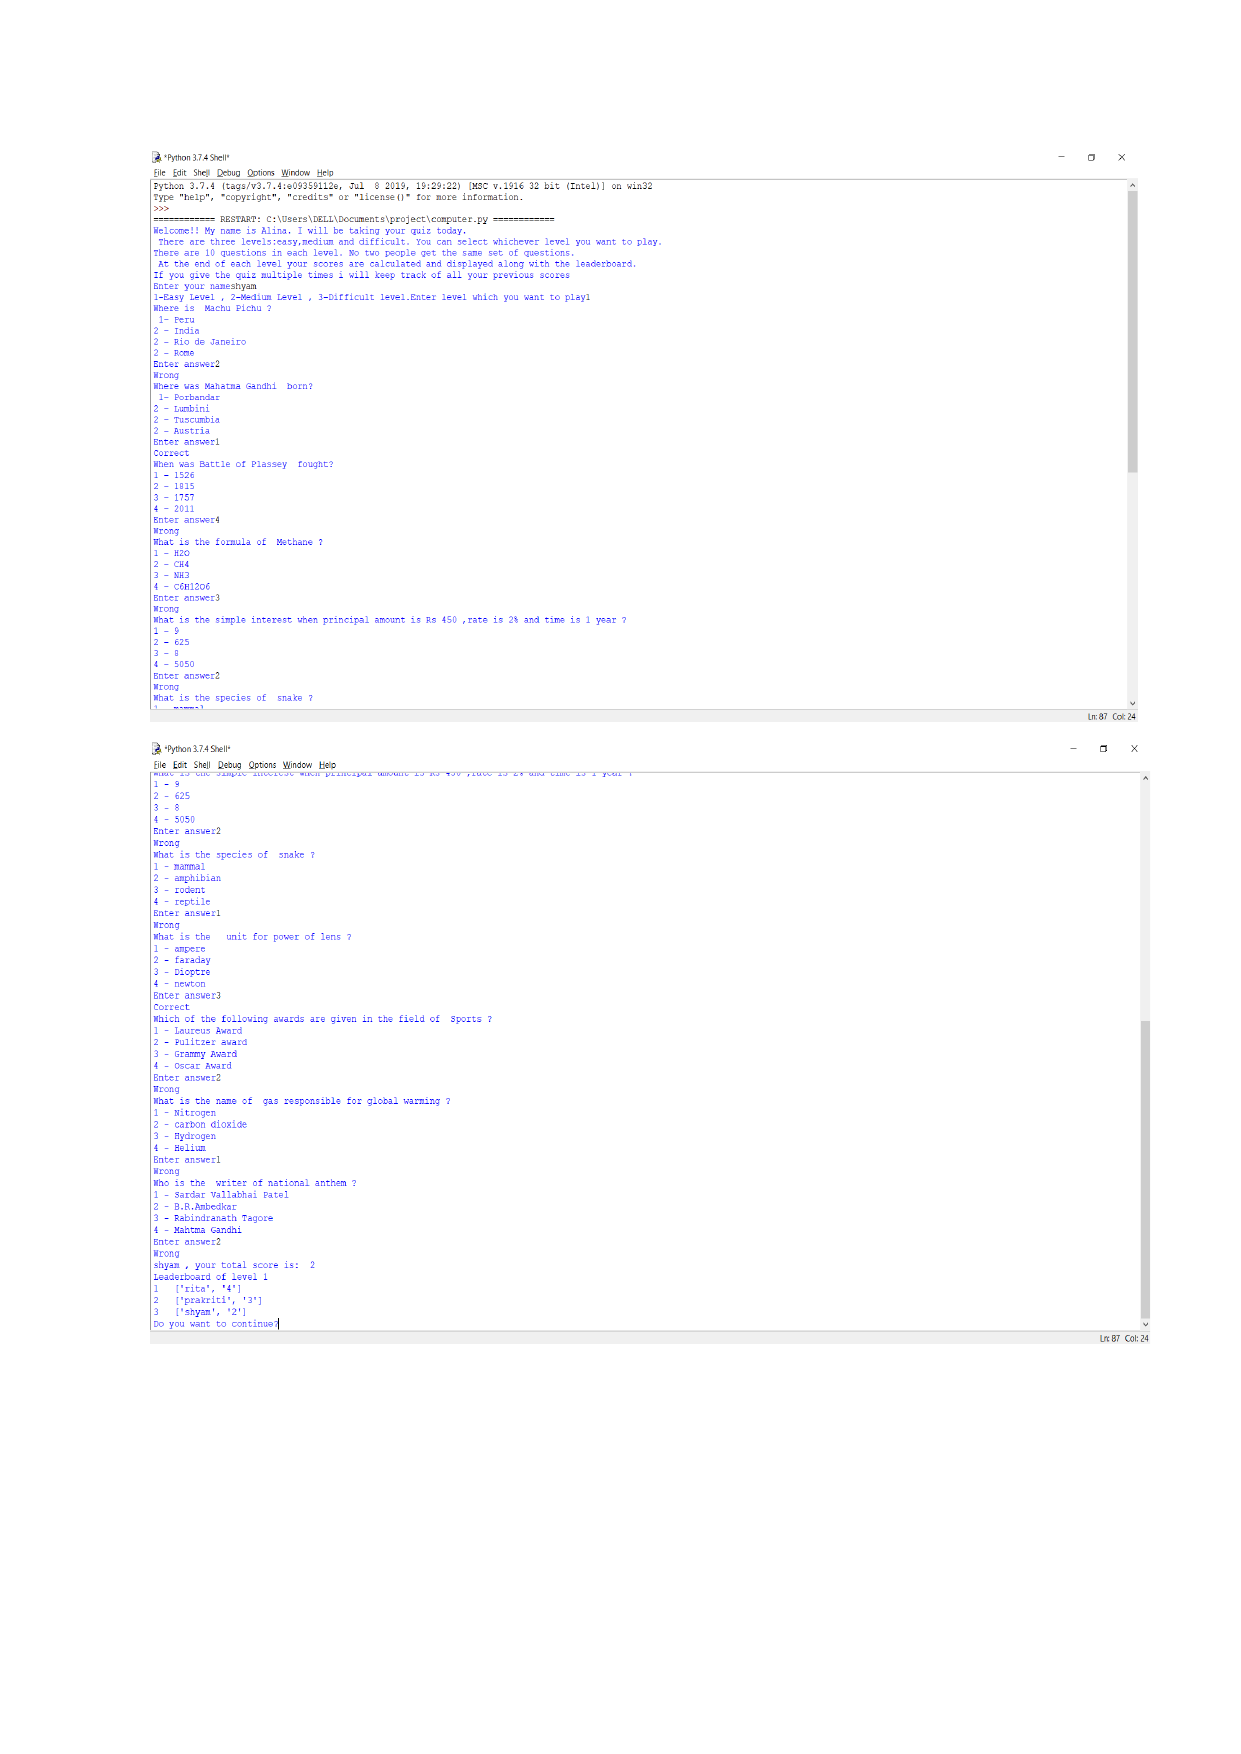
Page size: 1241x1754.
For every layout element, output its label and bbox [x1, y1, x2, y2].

picture [150, 150, 1138, 722]
picture [150, 740, 1151, 1344]
